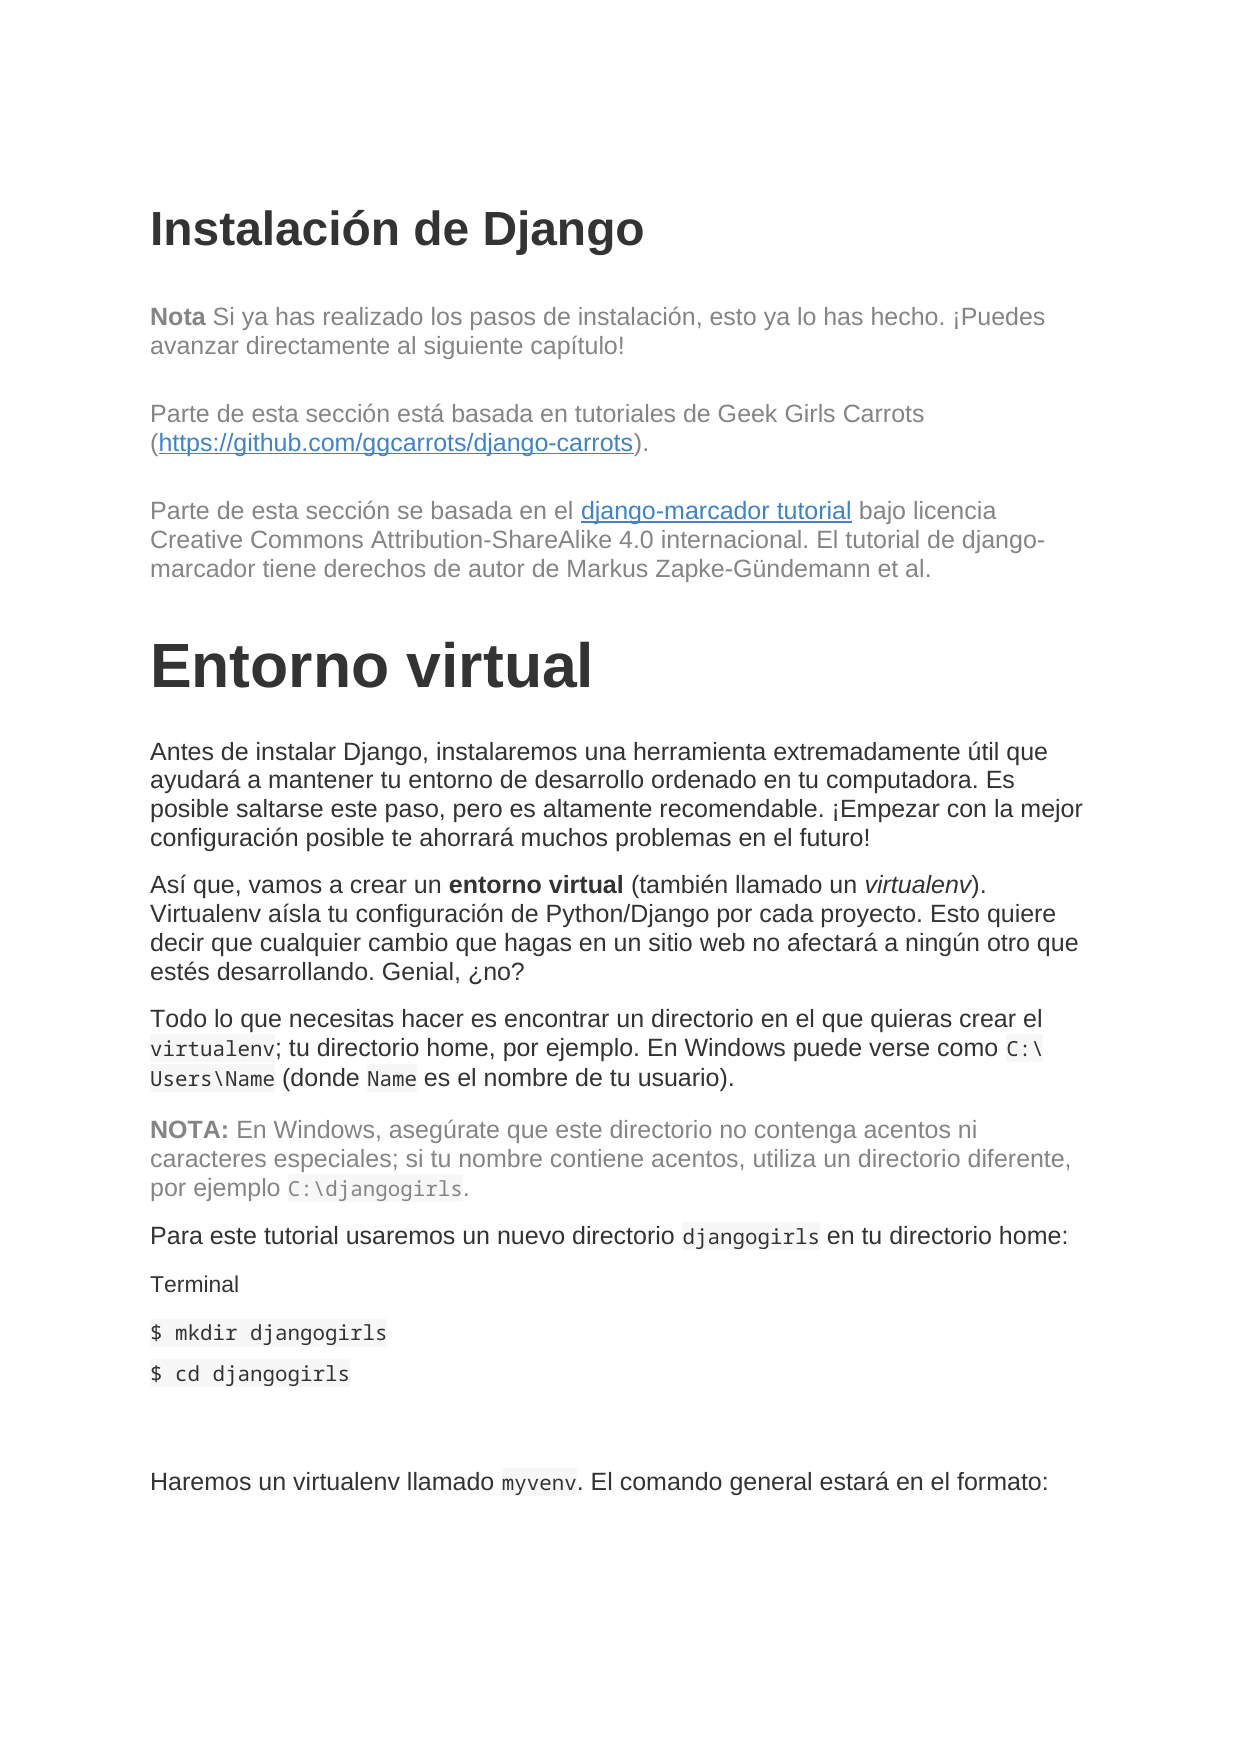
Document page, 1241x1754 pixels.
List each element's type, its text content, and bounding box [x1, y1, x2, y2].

text Antes de instalar Django, instalaremos una herramienta extremadamente útil que ayudará a mantener tu entorno de desarrollo ordenado en tu computadora. Es posible saltarse este paso, pero es altamente recomendable. ¡Empezar con la mejor configuración posible te ahorrará muchos problemas en el futuro! [150, 737, 1090, 852]
text Todo lo que necesitas hacer es encontrar un directorio en el que quieras crear el virtualenv; tu directorio home, por ejemplo. En Windows puede verse como C:\Users\Name (donde Name es el nombre de tu usuario). [150, 1004, 1090, 1092]
text Haremos un virtualenv llamado myvenv. El comando general estará en el formato: [150, 1467, 1090, 1496]
subtitle Instalación de Django [150, 200, 1090, 255]
text Parte de esta sección está basada en tutoriales de Geek Girls Carrots (https://github.com/ggcarrots/django-carrots). [649, 399, 1090, 457]
text Así que, vamos a crear un entorno virtual (también llamado un virtualenv). Virtualenv aísla tu configuración de Python/Django por cada proyecto. Esto quiere decir que cualquier cambio que hagas en un sitio web no afectará a ningún otro que estés desarrollando. Genial, ¿no? [150, 870, 1090, 985]
text Terminal [137, 1269, 1103, 1300]
subtitle Entorno virtual [150, 628, 1090, 700]
text Para este tutorial usaremos un nuevo directorio djangogirls en tu directorio home: [150, 1221, 1090, 1250]
text $ mkdir djangogirls $ cd djangogirls [150, 1318, 1090, 1424]
text NOTA: En Windows, asegúrate que este directorio no contenga acentos ni caracteres especiales; si tu nombre contiene acentos, utiliza un directorio diferente, por ejemplo C:\djangogirls. [150, 1115, 1090, 1202]
text Parte de esta sección se basada en el django-marcador tutorial bajo licencia Creative Commons Attribution-ShareAlike 4.0 internacional. El tutorial de django-marcador tiene derechos de autor de Markus Zapke-Gündemann et al. [932, 496, 1090, 583]
text Nota Si ya has realizado los pasos de instalación, esto ya lo has hecho. ¡Puedes avanzar directamente al siguiente capítulo! [625, 302, 1090, 360]
